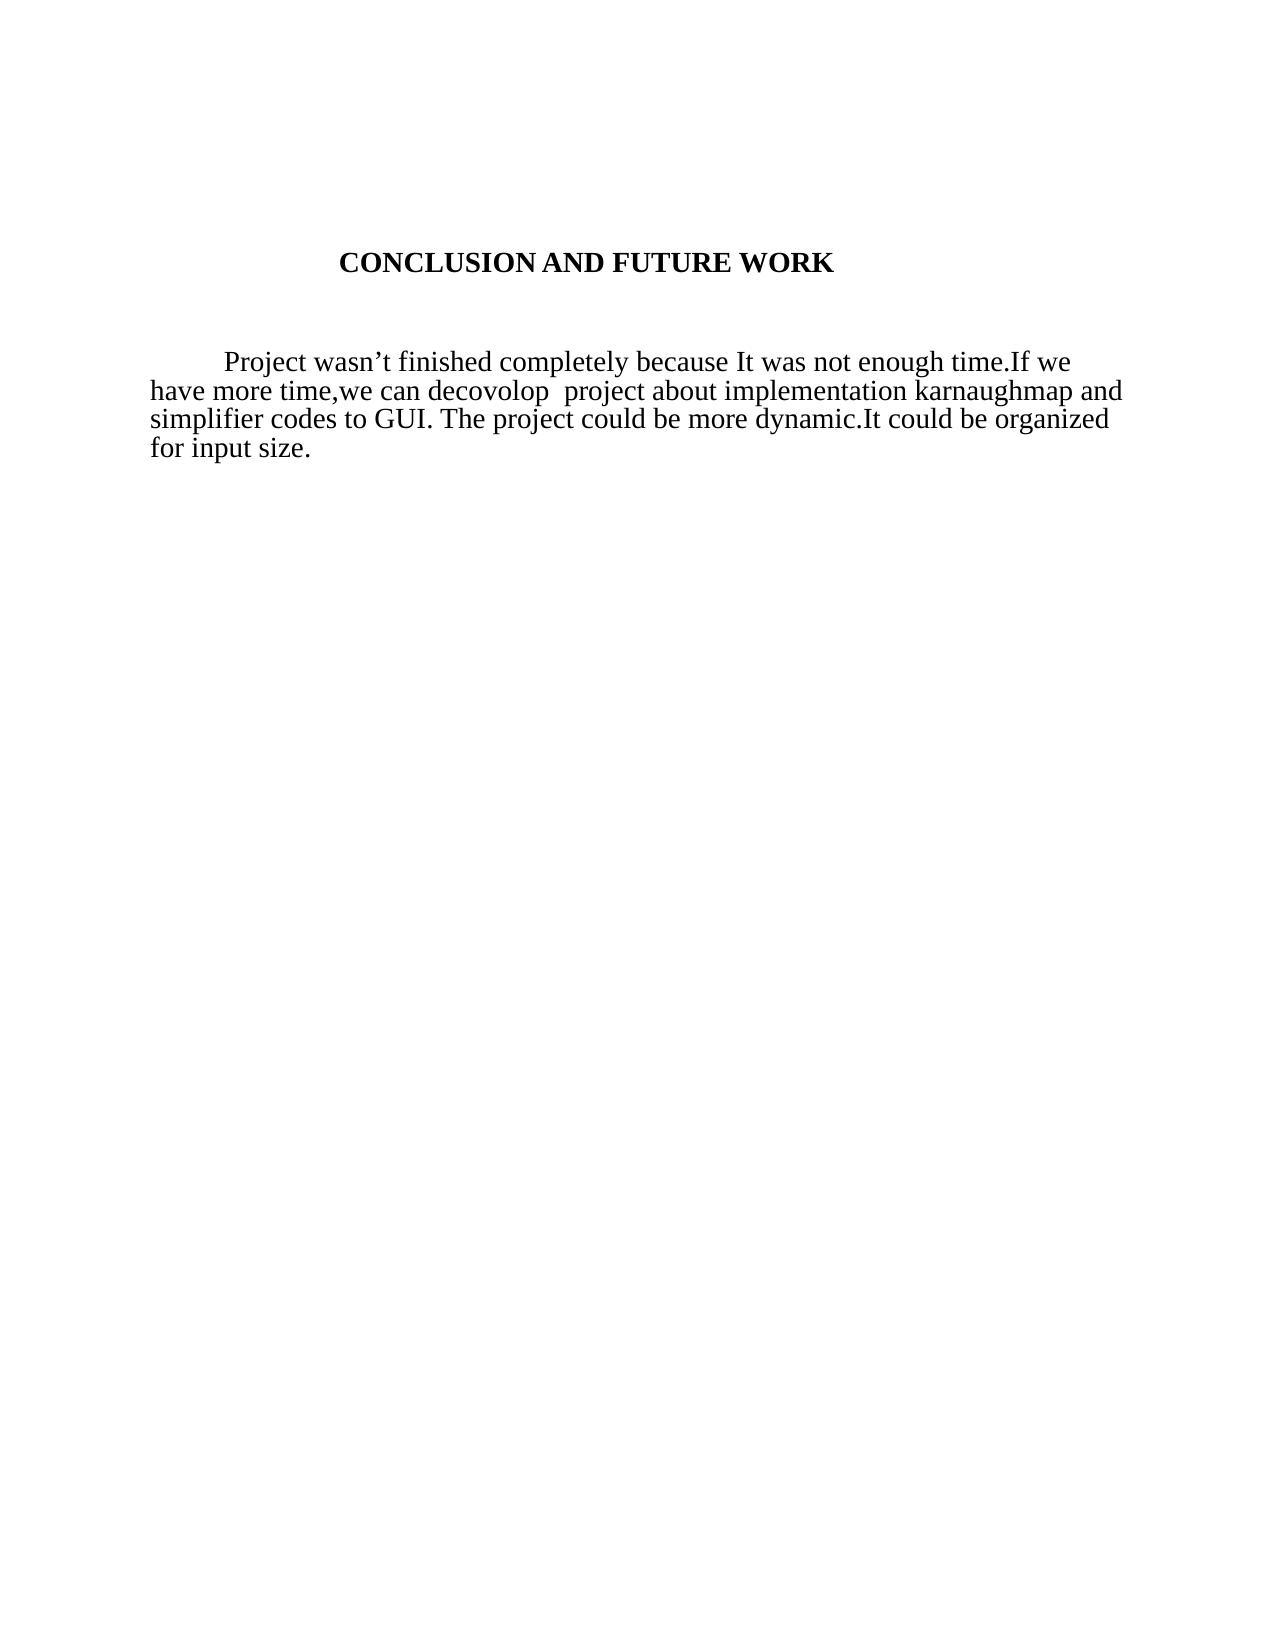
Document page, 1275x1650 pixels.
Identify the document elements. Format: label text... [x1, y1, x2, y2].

text CONCLUSION AND FUTURE WORK [150, 249, 1125, 278]
text Project wasn’t finished completely because It was not enough time.If we have more time,we can decovolop project about implementation karnaughmap and simplifier codes to GUI. The project could be more dynamic.It could be organized for input size. [150, 348, 1125, 463]
